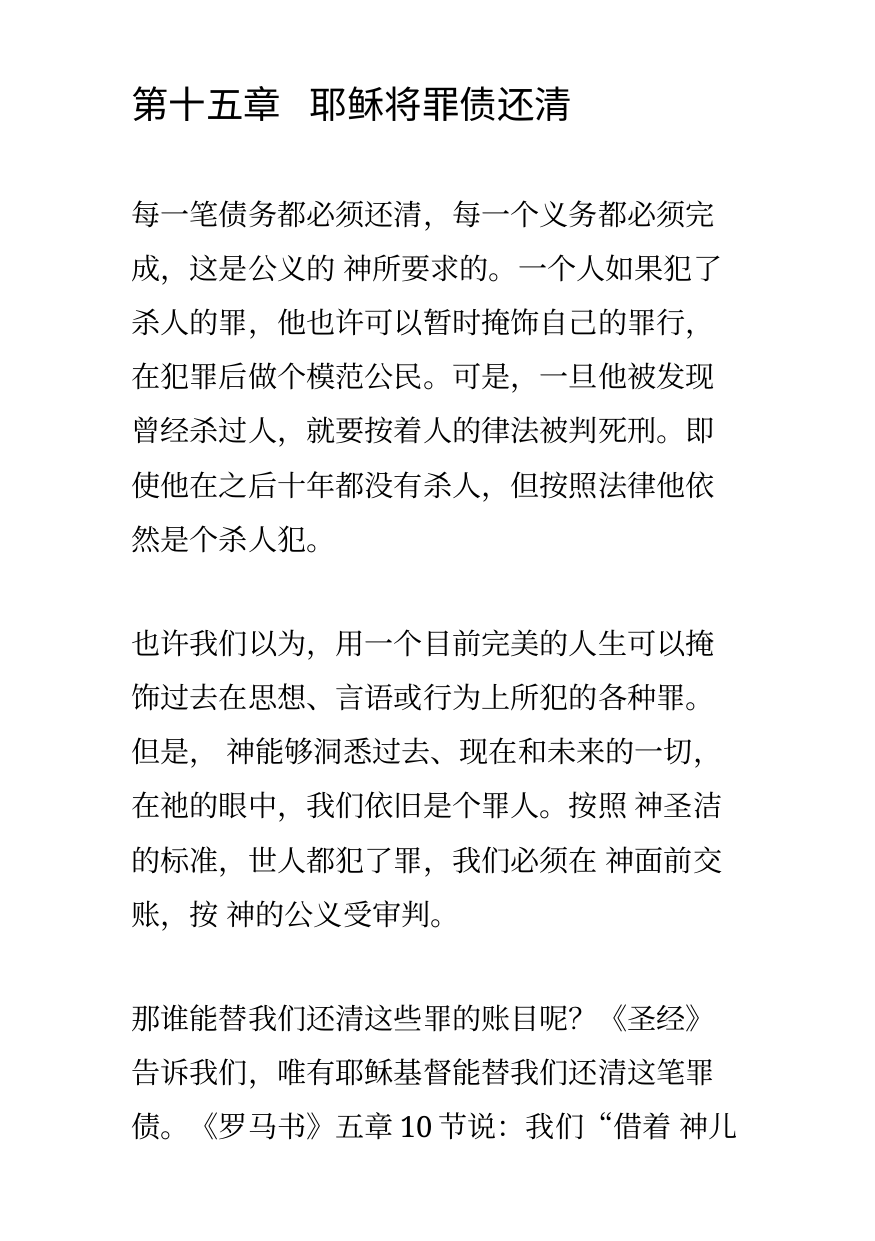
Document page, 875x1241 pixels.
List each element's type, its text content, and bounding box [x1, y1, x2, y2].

text 也许我们以为，用一个目前完美的人生可以掩饰过去在思想、言语或行为上所犯的各种罪。但是， 神能够洞悉过去、现在和未来的一切，在祂的眼中，我们依旧是个罪人。按照 神圣洁的标准，世人都犯了罪，我们必须在 神面前交账，按 神的公义受审判。 [131, 608, 741, 933]
text 每一笔债务都必须还清，每一个义务都必须完成，这是公义的 神所要求的。一个人如果犯了杀人的罪，他也许可以暂时掩饰自己的罪行，在犯罪后做个模范公民。可是，一旦他被发现曾经杀过人，就要按着人的律法被判死刑。即使他在之后十年都没有杀人，但按照法律他依然是个杀人犯。 [131, 179, 741, 558]
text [131, 983, 741, 1146]
text 第十五章 耶稣将罪债还清 [131, 75, 741, 129]
